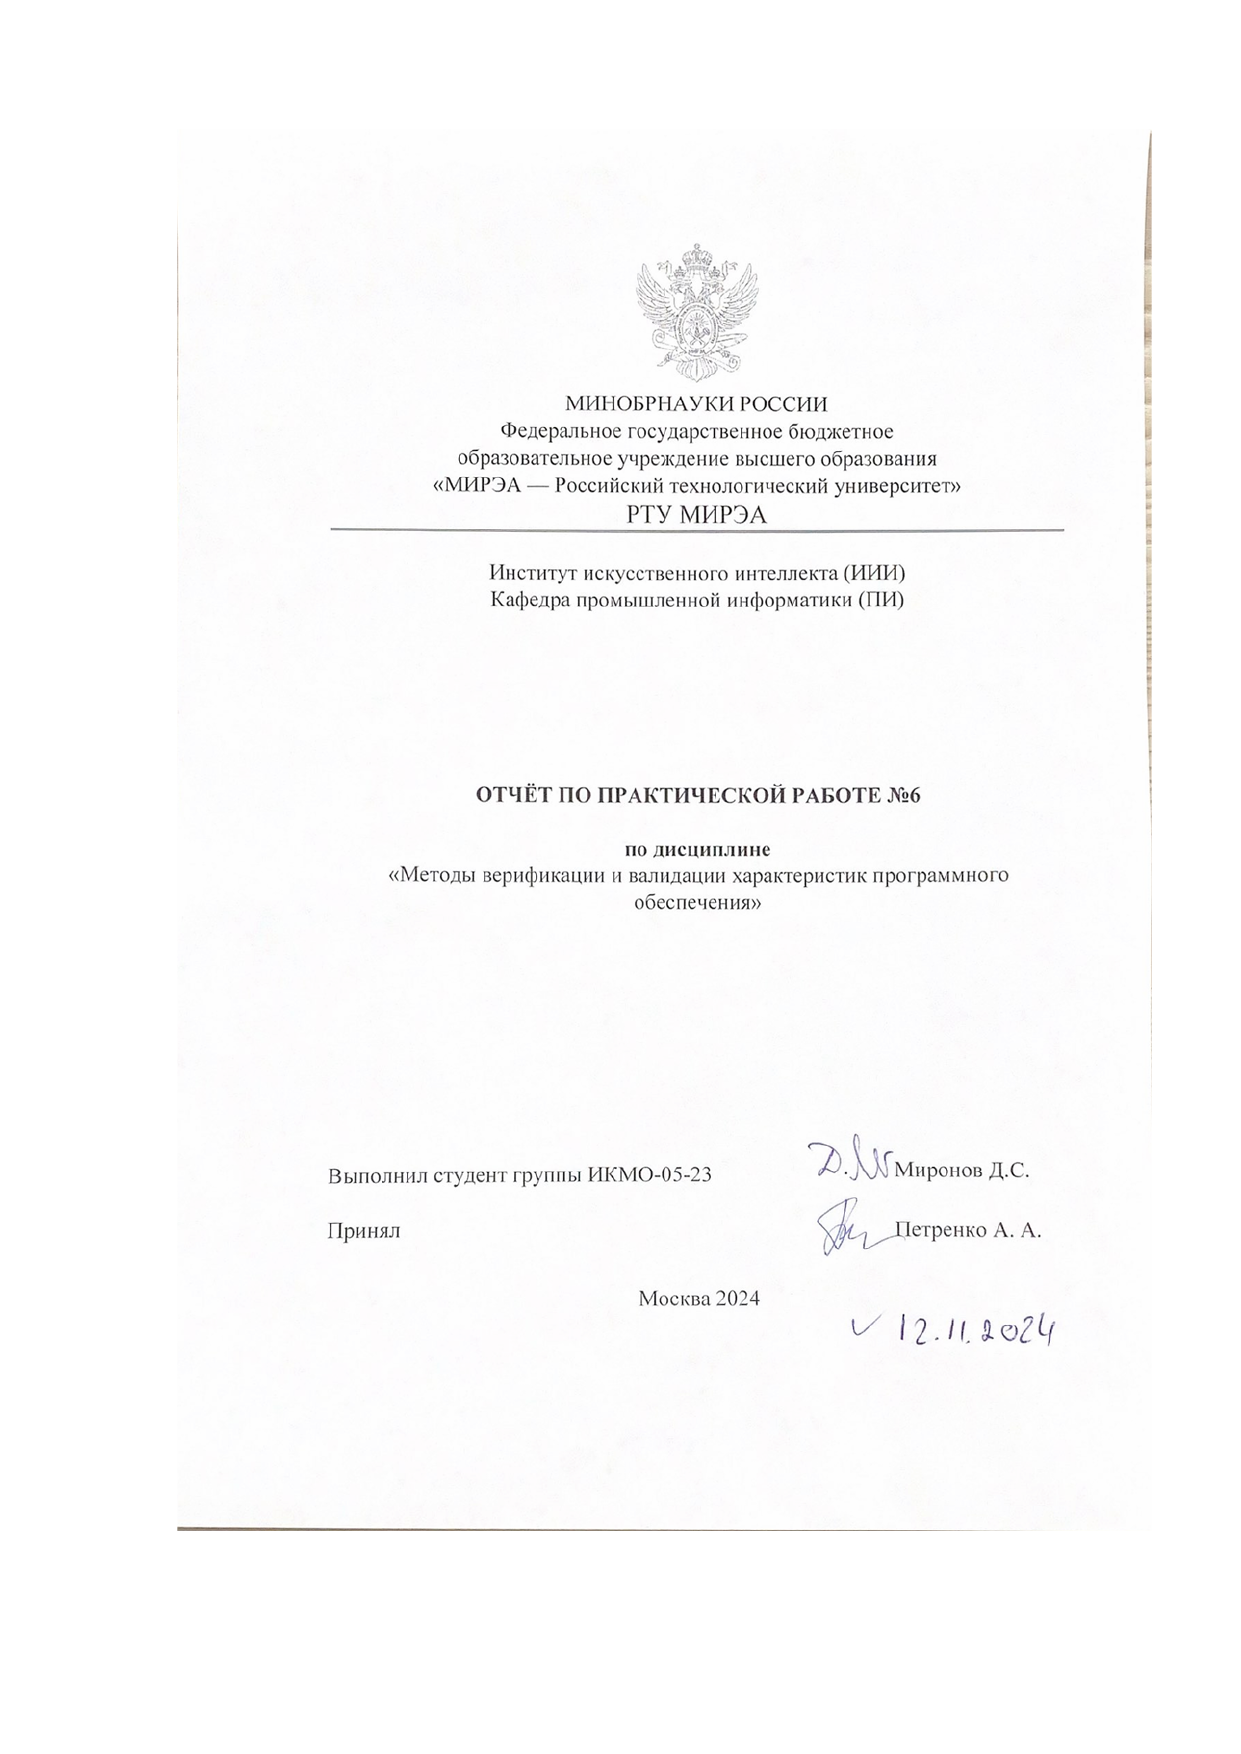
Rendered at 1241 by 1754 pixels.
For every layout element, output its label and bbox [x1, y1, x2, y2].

picture [177, 118, 1152, 1531]
